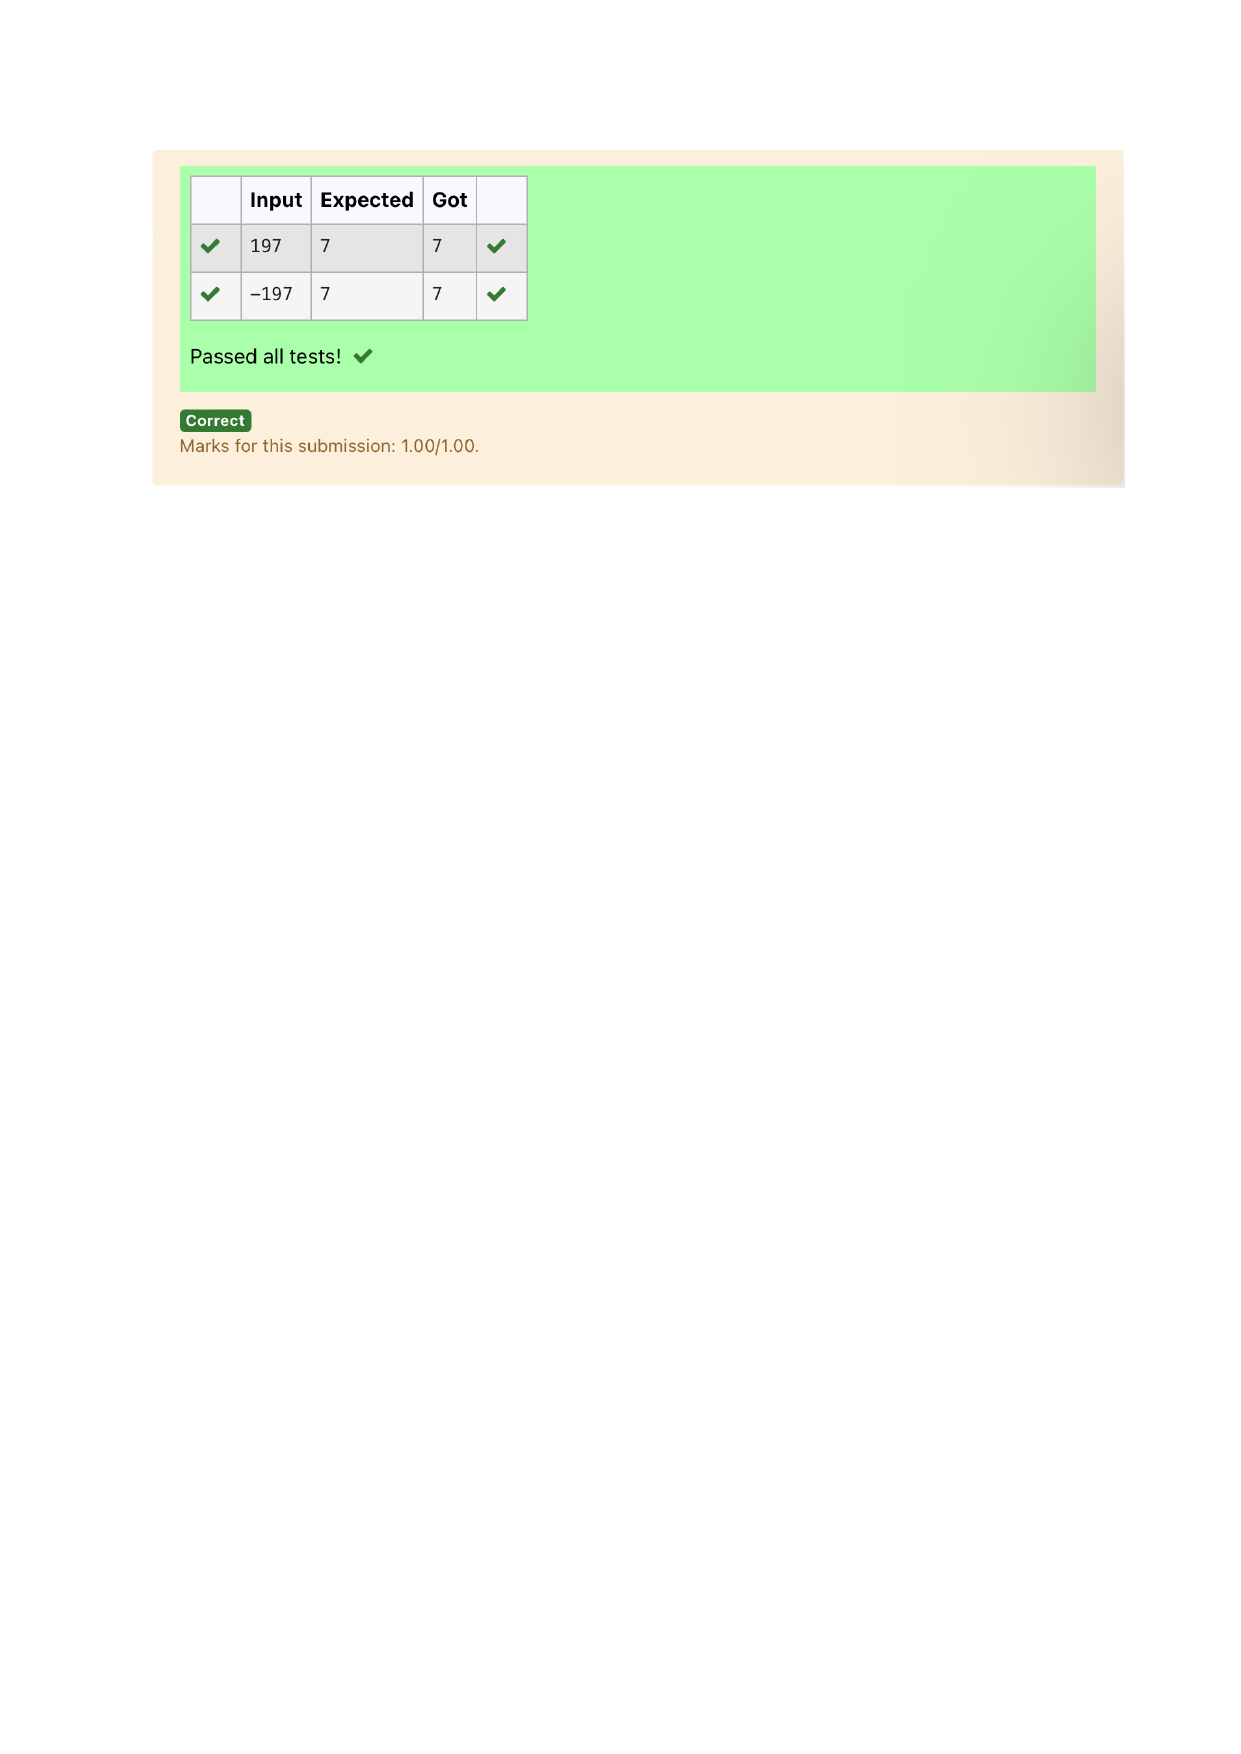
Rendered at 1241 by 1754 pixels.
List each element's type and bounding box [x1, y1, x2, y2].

picture [150, 150, 1125, 488]
